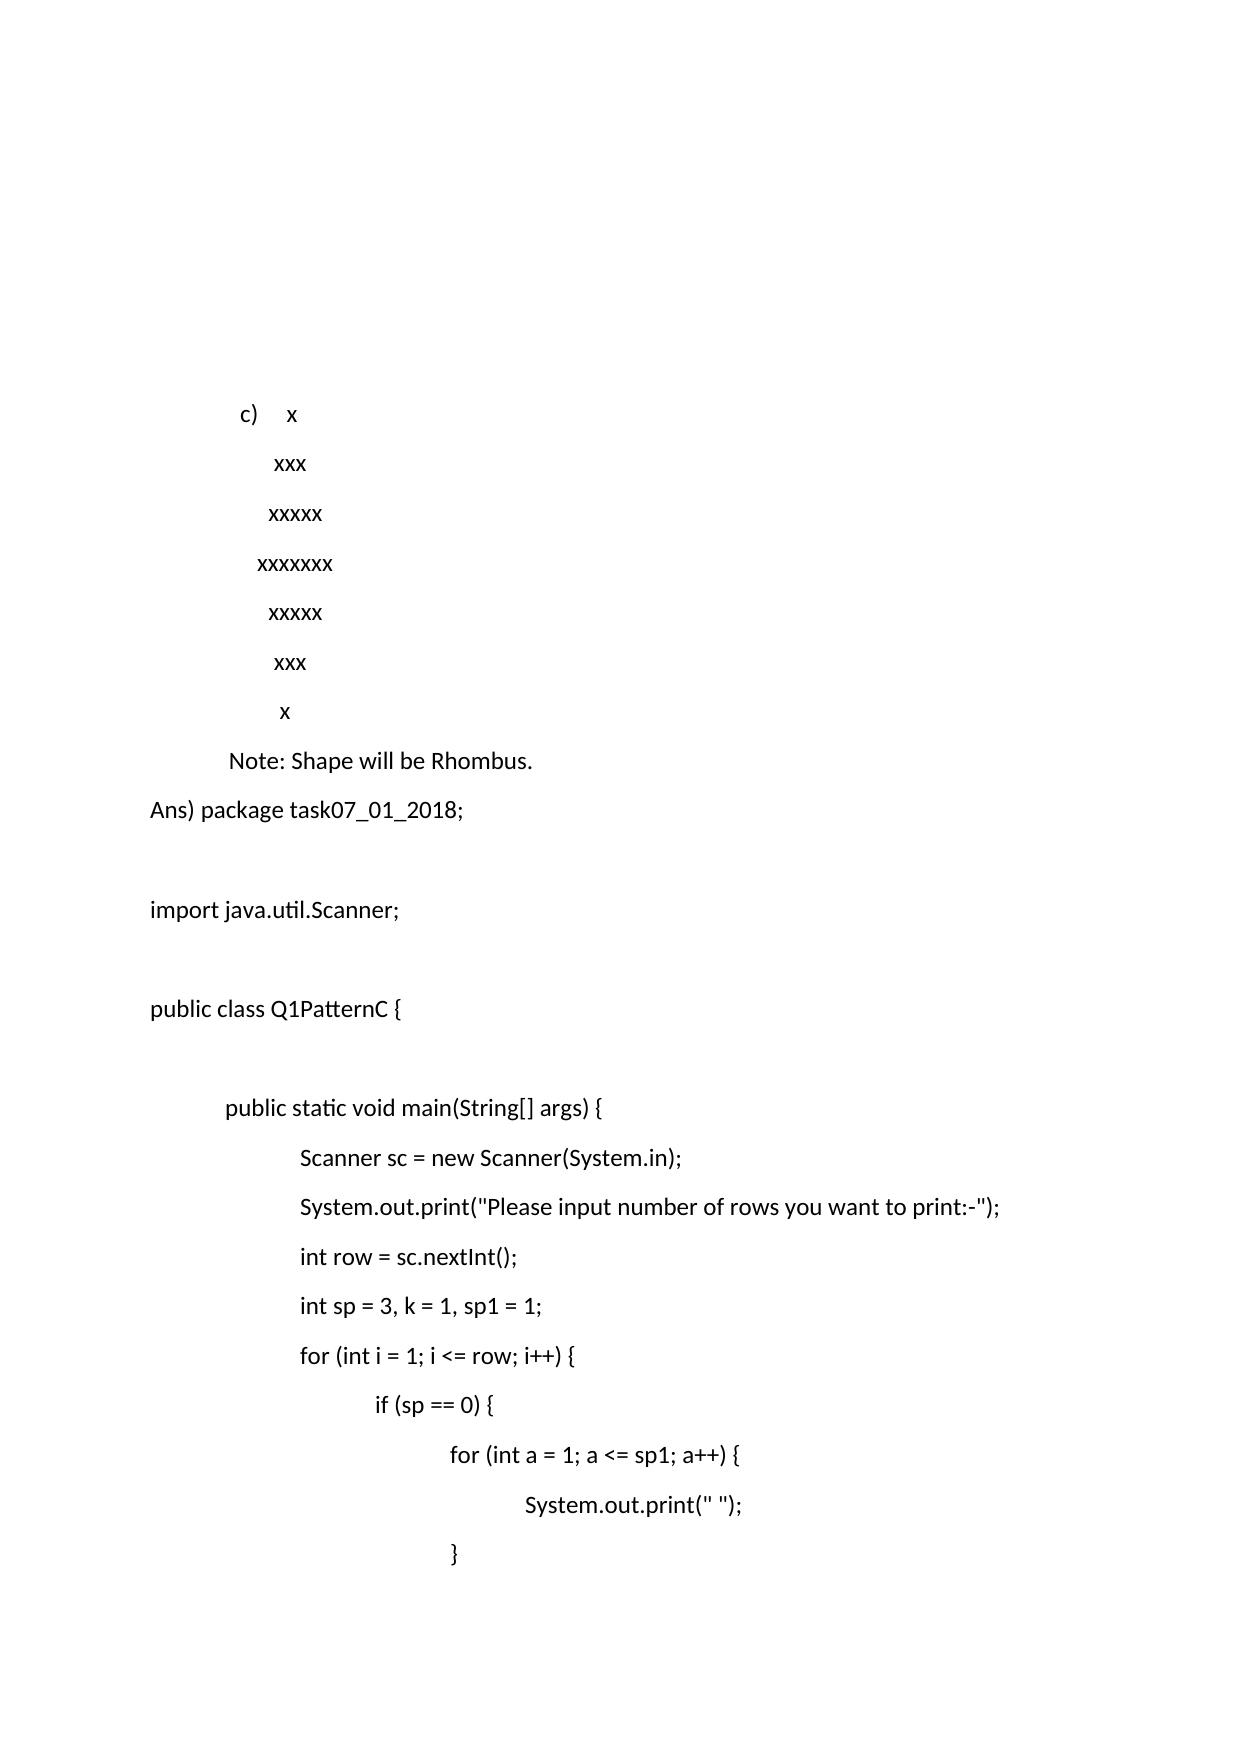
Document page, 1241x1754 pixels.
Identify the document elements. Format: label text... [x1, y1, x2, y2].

text if (sp == 0) { [150, 1389, 1181, 1420]
text public class Q1PatternC { [150, 993, 1181, 1023]
text xxxxx [150, 596, 1181, 627]
text xxxxxxx [150, 547, 1181, 577]
text c) x [150, 398, 1181, 428]
text Ans) package task07_01_2018; [150, 794, 1181, 825]
text xxx [150, 646, 1181, 676]
text x [150, 695, 1181, 726]
text } [150, 1538, 1181, 1569]
text for (int a = 1; a <= sp1; a++) { [150, 1439, 1181, 1470]
text int sp = 3, k = 1, sp1 = 1; [150, 1290, 1181, 1321]
text System.out.print(" "); [150, 1489, 1181, 1519]
text Scanner sc = new Scanner(System.in); [150, 1142, 1181, 1172]
text public static void main(String[] args) { [150, 1092, 1181, 1123]
text import java.util.Scanner; [150, 894, 1181, 924]
text xxxxx [150, 497, 1181, 528]
text Note: Shape will be Rhombus. [150, 745, 1181, 776]
text System.out.print("Please input number of rows you want to print:-"); [150, 1191, 1181, 1222]
text int row = sc.nextInt(); [150, 1241, 1181, 1271]
text for (int i = 1; i <= row; i++) { [150, 1340, 1181, 1371]
text xxx [150, 447, 1181, 478]
